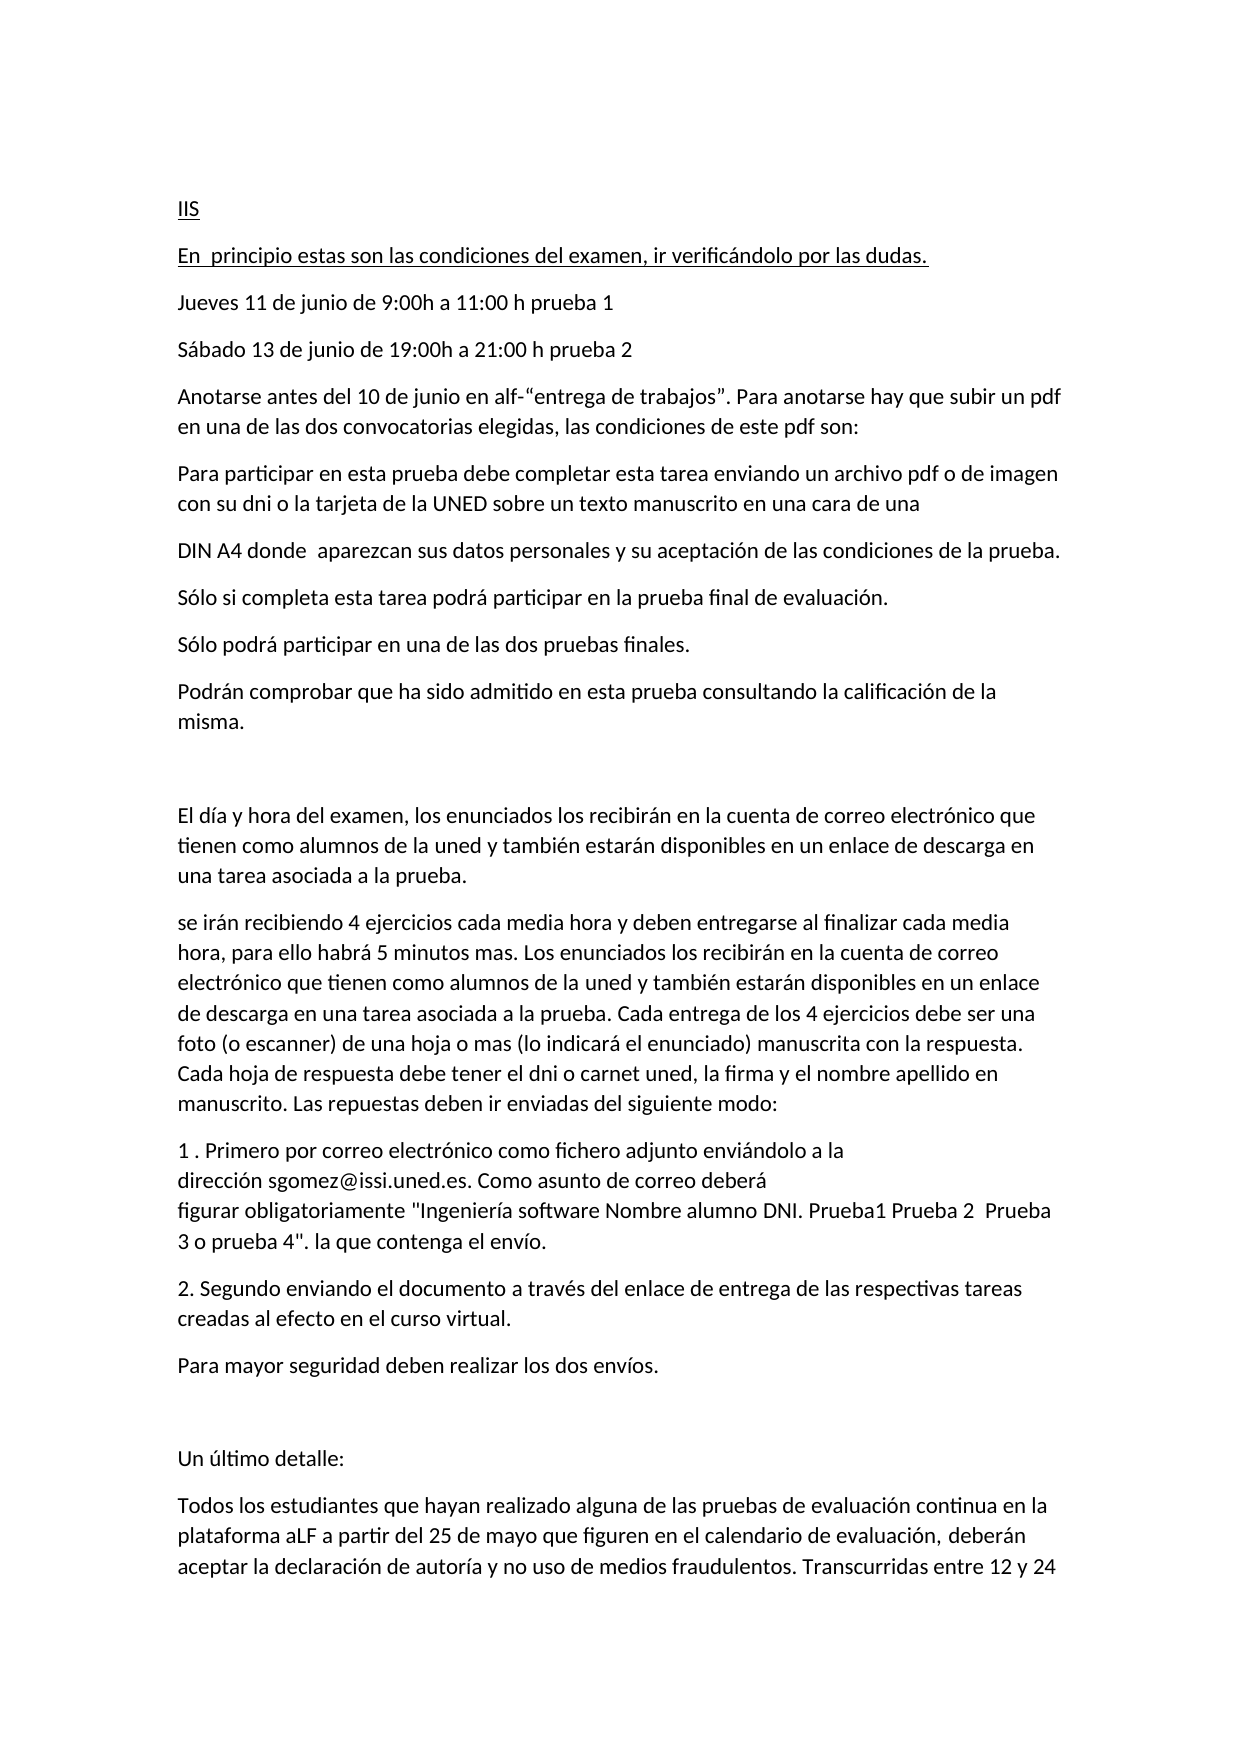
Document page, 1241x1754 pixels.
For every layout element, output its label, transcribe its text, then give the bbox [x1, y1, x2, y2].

text 1 . Primero por correo electrónico como fichero adjunto enviándolo a la dirección sgomez@issi.uned.es. Como asunto de correo deberá figurar obligatoriamente "Ingeniería software Nombre alumno DNI. Prueba1 Prueba 2 Prueba 3 o prueba 4". la que contenga el envío. [177, 1136, 1063, 1255]
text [177, 1491, 1063, 1580]
text Sólo si completa esta tarea podrá participar en la prueba final de evaluación. [177, 583, 1063, 611]
text Para participar en esta prueba debe completar esta tarea enviando un archivo pdf o de imagen con su dni o la tarjeta de la UNED sobre un texto manuscrito en una cara de una [177, 459, 1063, 517]
text El día y hora del examen, los enunciados los recibirán en la cuenta de correo electrónico que tienen como alumnos de la uned y también estarán disponibles en un enlace de descarga en una tarea asociada a la prueba. [177, 801, 1063, 889]
text Sábado 13 de junio de 19:00h a 21:00 h prueba 2 [177, 335, 1063, 363]
text Un último detalle: [177, 1444, 1063, 1472]
text se irán recibiendo 4 ejercicios cada media hora y deben entregarse al finalizar cada media hora, para ello habrá 5 minutos mas. Los enunciados los recibirán en la cuenta de correo electrónico que tienen como alumnos de la uned y también estarán disponibles en un enlace de descarga en una tarea asociada a la prueba. Cada entrega de los 4 ejercicios debe ser una foto (o escanner) de una hoja o mas (lo indicará el enunciado) manuscrita con la respuesta. Cada hoja de respuesta debe tener el dni o carnet uned, la firma y el nombre apellido en manuscrito. Las repuestas deben ir enviadas del siguiente modo: [177, 908, 1063, 1117]
text Anotarse antes del 10 de junio en alf-“entrega de trabajos”. Para anotarse hay que subir un pdf en una de las dos convocatorias elegidas, las condiciones de este pdf son: [177, 382, 1063, 440]
text DIN A4 donde aparezcan sus datos personales y su aceptación de las condiciones de la prueba. [177, 536, 1063, 564]
text Para mayor seguridad deben realizar los dos envíos. [177, 1351, 1063, 1379]
text Jueves 11 de junio de 9:00h a 11:00 h prueba 1 [177, 288, 1063, 316]
text IIS [177, 194, 1063, 222]
text Podrán comprobar que ha sido admitido en esta prueba consultando la calificación de la misma. [177, 677, 1063, 735]
text En principio estas son las condiciones del examen, ir verificándolo por las dudas. [177, 241, 1063, 269]
text 2. Segundo enviando el documento a través del enlace de entrega de las respectivas tareas creadas al efecto en el curso virtual. [177, 1274, 1063, 1332]
text Sólo podrá participar en una de las dos pruebas finales. [177, 630, 1063, 658]
